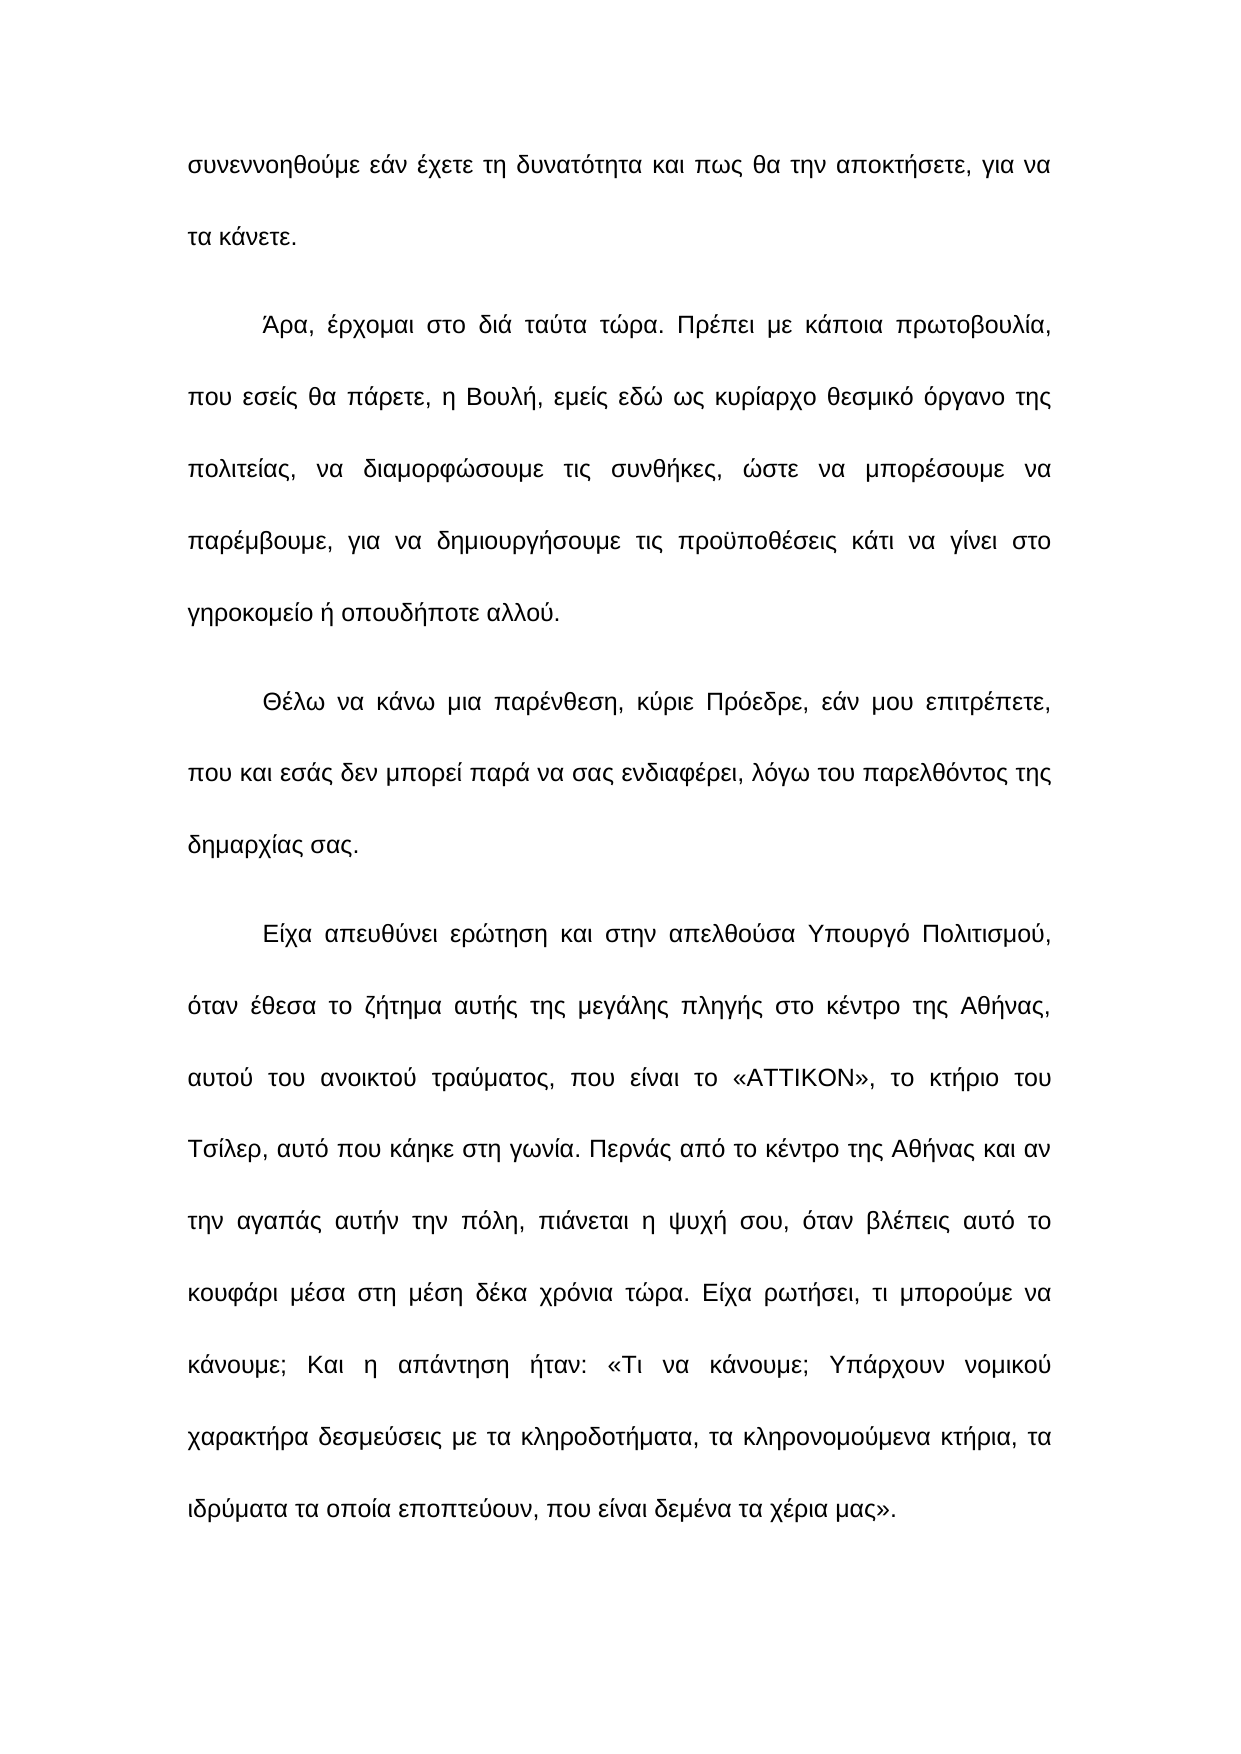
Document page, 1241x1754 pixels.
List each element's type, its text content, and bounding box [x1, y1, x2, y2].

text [187, 150, 1053, 251]
text Θέλω να κάνω μια παρένθεση, κύριε Πρόεδρε, εάν μου επιτρέπετε, που και εσάς δεν μπορεί παρά να σας ενδιαφέρει, λόγω του παρελθόντος της δημαρχίας σας. [187, 686, 1053, 859]
text Είχα απευθύνει ερώτηση και στην απελθούσα Υπουργό Πολιτισμού, όταν έθεσα το ζήτημα αυτής της μεγάλης πληγής στο κέντρο της Αθήνας, αυτού του ανοικτού τραύματος, που είναι το «ΑΤΤΙΚΟΝ», το κτήριο του Τσίλερ, αυτό που κάηκε στη γωνία. Περνάς από το κέντρο της Αθήνας και αν την αγαπάς αυτήν την πόλη, πιάνεται η ψυχή σου, όταν βλέπεις αυτό το κουφάρι μέσα στη μέση δέκα χρόνια τώρα. Είχα ρωτήσει, τι μπορούμε να κάνουμε; Και η απάντηση ήταν: «Τι να κάνουμε; Υπάρχουν νομικού χαρακτήρα δεσμεύσεις με τα κληροδοτήματα, τα κληρονομούμενα κτήρια, τα ιδρύματα τα οποία εποπτεύουν, που είναι δεμένα τα χέρια μας». [187, 919, 1053, 1522]
text Άρα, έρχομαι στο διά ταύτα τώρα. Πρέπει με κάποια πρωτοβουλία, που εσείς θα πάρετε, η Βουλή, εμείς εδώ ως κυρίαρχο θεσμικό όργανο της πολιτείας, να διαμορφώσουμε τις συνθήκες, ώστε να μπορέσουμε να παρέμβουμε, για να δημιουργήσουμε τις προϋποθέσεις κάτι να γίνει στο γηροκομείο ή οπουδήποτε αλλού. [187, 310, 1053, 627]
